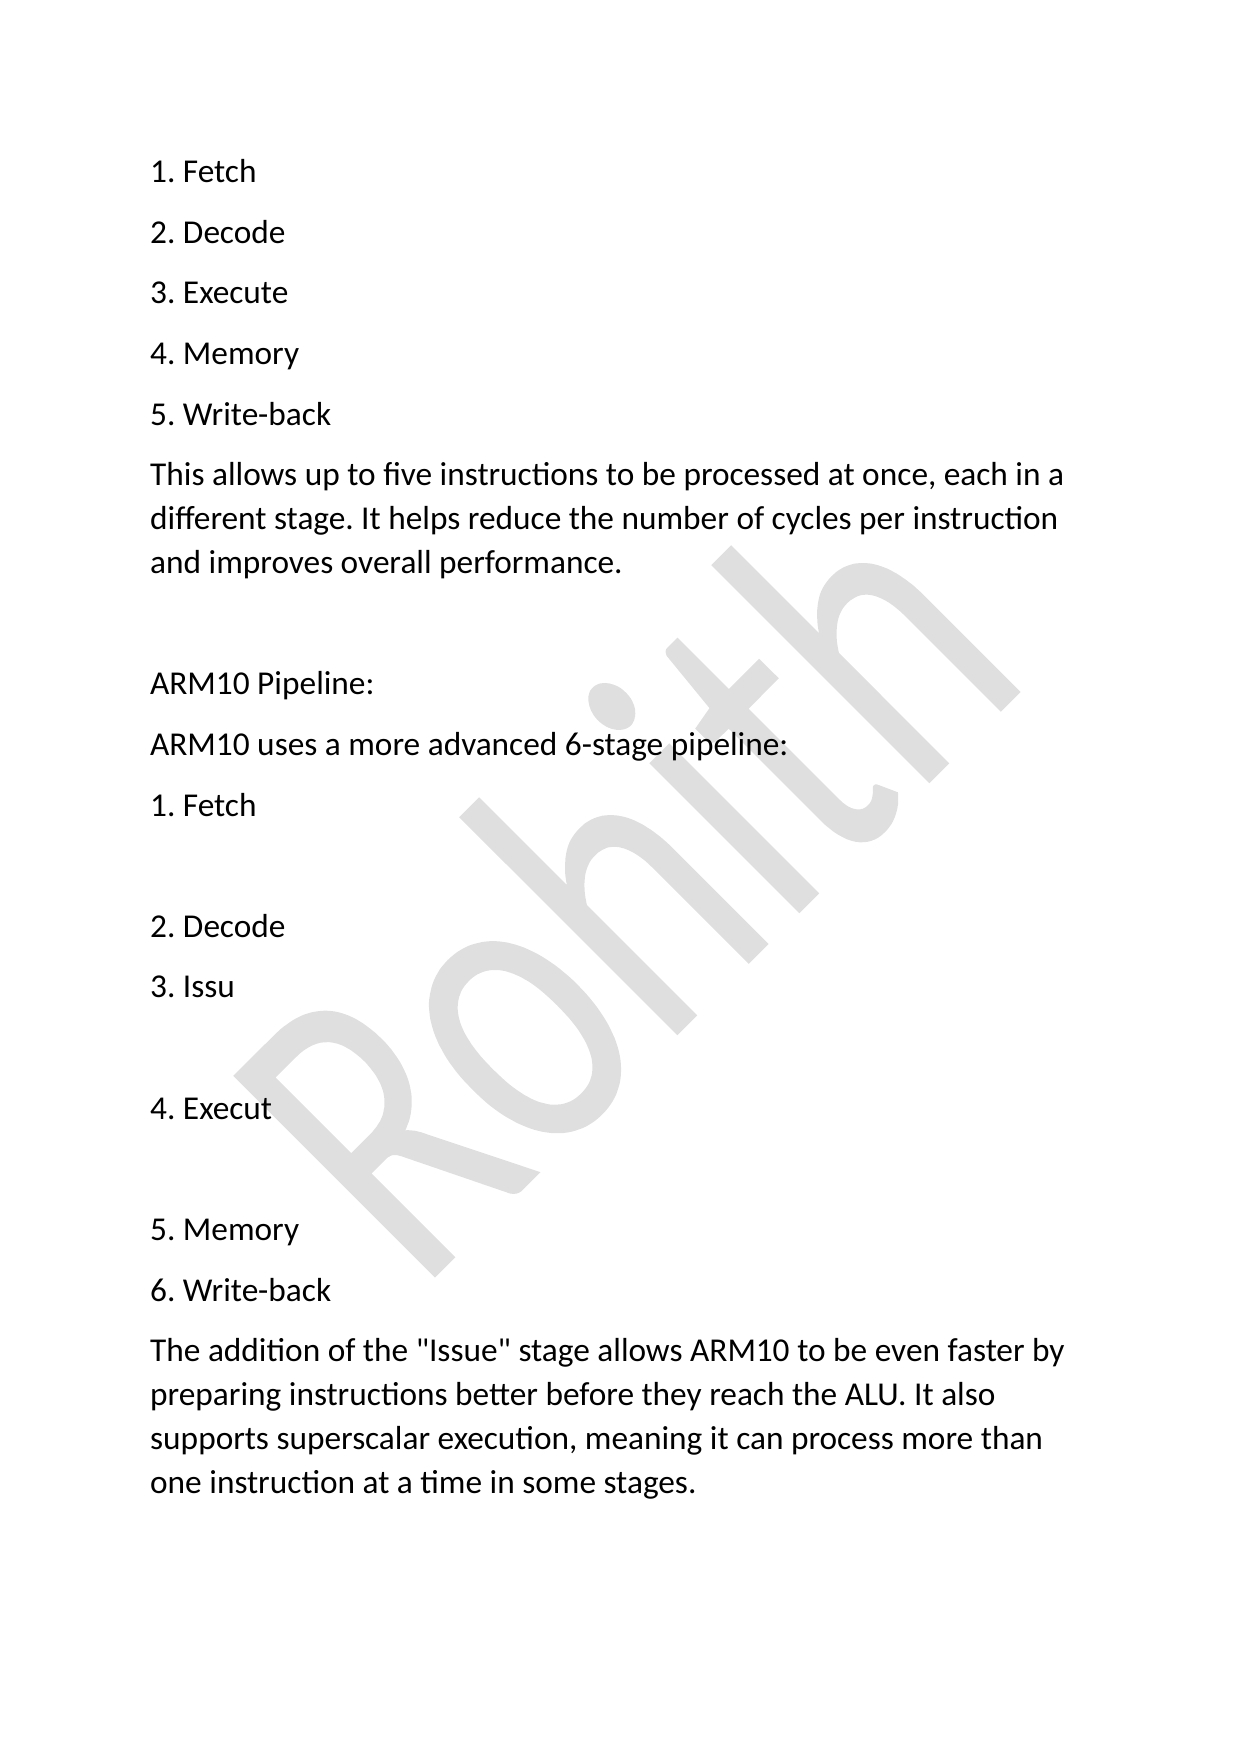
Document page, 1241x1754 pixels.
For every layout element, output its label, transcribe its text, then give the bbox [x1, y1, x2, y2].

text 2. Decode [150, 905, 1090, 946]
text ARM10 Pipeline: [150, 662, 1090, 703]
text 5. Memory [150, 1208, 1090, 1249]
text 1. Fetch [150, 150, 1090, 191]
text ARM10 uses a more advanced 6-stage pipeline: [150, 723, 1090, 764]
text 2. Decode [150, 211, 1090, 251]
text 4. Memory [150, 332, 1090, 373]
text 4. Execut [150, 1087, 1090, 1127]
text 3. Execute [150, 271, 1090, 312]
text 1. Fetch [150, 783, 1090, 824]
text 3. Issu [150, 965, 1090, 1006]
text 5. Write-back [150, 392, 1090, 433]
text 6. Write-back [150, 1268, 1090, 1309]
text This allows up to five instructions to be processed at once, each in a different stage. It helps reduce the number of cycles per instruction and improves overall performance. [150, 453, 1090, 582]
text The addition of the "Issue" stage allows ARM10 to be even faster by preparing instructions better before they reach the ALU. It also supports superscalar execution, meaning it can process more than one instruction at a time in some stages. [150, 1329, 1090, 1502]
